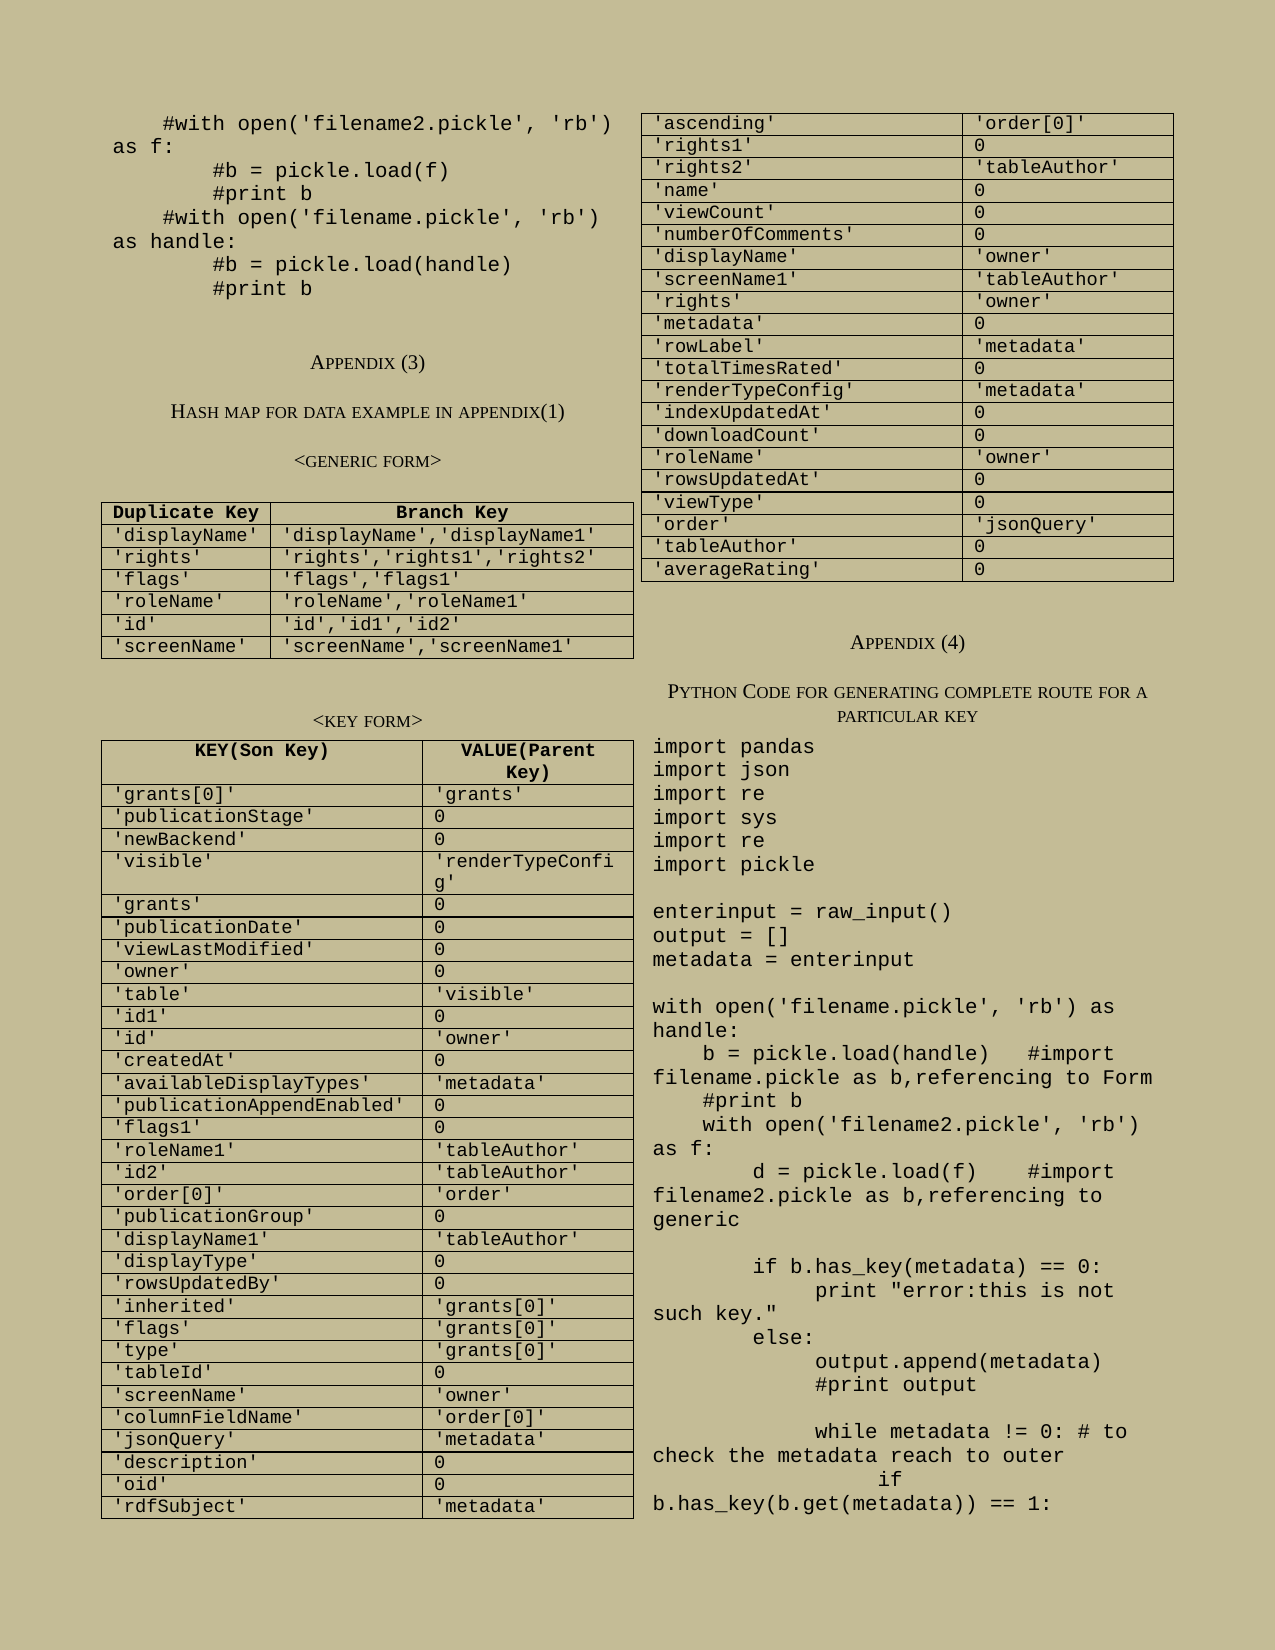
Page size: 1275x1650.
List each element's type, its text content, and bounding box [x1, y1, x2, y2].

table_cell 'rights' [642, 292, 962, 313]
table_cell 'tableAuthor' [423, 1163, 633, 1184]
text d = pickle.load(f) #import filename2.pickle as b,referencing to generic [652, 1161, 1162, 1232]
table_cell 'oid' [102, 1475, 422, 1496]
table_cell 0 [963, 136, 1173, 157]
table_cell 0 [423, 1096, 633, 1117]
table_cell 'id2' [102, 1163, 422, 1184]
text <key form> [112, 708, 622, 732]
table_cell 0 [963, 426, 1173, 447]
text metadata = enterinput [652, 949, 1162, 972]
text import pickle [652, 854, 1162, 878]
text <generic form> [112, 448, 622, 472]
table_cell 'totalTimesRated' [642, 359, 962, 380]
table_cell 'order[0]' [423, 1408, 633, 1429]
table_cell 'rights1' [642, 136, 962, 157]
table_cell 'inherited' [102, 1296, 422, 1318]
table_cell 'id' [102, 1029, 422, 1050]
table_cell 'jsonQuery' [963, 515, 1173, 536]
table_cell 'owner' [423, 1386, 633, 1407]
table_cell 0 [963, 314, 1173, 335]
table_cell 'screenName','screenName1' [271, 637, 633, 658]
table_cell 0 [963, 225, 1173, 246]
text if b.has_key(b.get(metadata)) == 1: [652, 1469, 1162, 1516]
text #with open('filename.pickle', 'rb') as handle: [112, 207, 622, 254]
table_cell 0 [423, 1207, 633, 1228]
table_cell 0 [423, 1118, 633, 1139]
table_cell 'tableAuthor' [423, 1230, 633, 1251]
table_cell 'metadata' [963, 336, 1173, 358]
table_cell 'roleName1' [102, 1140, 422, 1162]
table_cell 'columnFieldName' [102, 1408, 422, 1429]
table_cell 'displayType' [102, 1252, 422, 1273]
table_cell 'id','id1','id2' [271, 615, 633, 636]
table_cell 'indexUpdatedAt' [642, 403, 962, 424]
table_cell 'publicationStage' [102, 807, 422, 828]
table_cell 'owner' [102, 962, 422, 983]
table_cell 0 [423, 962, 633, 983]
text #with open('filename2.pickle', 'rb') as f: [112, 112, 622, 160]
table_cell 'viewCount' [642, 203, 962, 224]
table_cell 'id1' [102, 1007, 422, 1028]
table_cell 'displayName' [102, 525, 270, 547]
text import sys [652, 807, 1162, 830]
table_cell 'id' [102, 615, 270, 636]
table_cell 'grants[0]' [102, 785, 422, 806]
table_cell 'grants' [102, 895, 422, 916]
table_cell 'flags1' [102, 1118, 422, 1139]
table_cell 'metadata' [963, 381, 1173, 402]
table_cell 'owner' [963, 292, 1173, 313]
table_cell 0 [963, 470, 1173, 491]
text enterinput = raw_input() [652, 901, 1162, 925]
table_cell 0 [423, 1051, 633, 1072]
table_cell 'rowsUpdatedBy' [102, 1274, 422, 1295]
table_cell 'type' [102, 1341, 422, 1362]
table_cell 'grants[0]' [423, 1296, 633, 1318]
table_cell 'name' [642, 180, 962, 202]
text else: [652, 1327, 1162, 1351]
table_cell 'table' [102, 984, 422, 1006]
table_cell 0 [963, 493, 1173, 514]
table_cell 0 [423, 1007, 633, 1028]
table_cell 'downloadCount' [642, 426, 962, 447]
table_cell 0 [963, 537, 1173, 558]
table_cell 'publicationGroup' [102, 1207, 422, 1228]
table_cell 'rights','rights1','rights2' [271, 548, 633, 569]
text #b = pickle.load(handle) [112, 254, 622, 278]
table_cell 'metadata' [642, 314, 962, 335]
table_cell 0 [963, 359, 1173, 380]
table_header Branch Key [271, 503, 633, 524]
text Appendix (3) [112, 350, 622, 374]
table_cell 0 [423, 829, 633, 851]
table_cell 'newBackend' [102, 829, 422, 851]
table_cell 'roleName' [102, 592, 270, 613]
text with open('filename.pickle', 'rb') as handle: [652, 996, 1162, 1043]
table_cell 'metadata' [423, 1430, 633, 1451]
table_cell 0 [423, 1475, 633, 1496]
table_cell 'roleName','roleName1' [271, 592, 633, 613]
text output = [] [652, 925, 1162, 949]
table_cell 'order[0]' [963, 114, 1173, 135]
text import json [652, 759, 1162, 783]
text #b = pickle.load(f) [112, 160, 622, 183]
text import re [652, 783, 1162, 807]
table_cell 'flags' [102, 570, 270, 591]
table_header Duplicate Key [102, 503, 270, 524]
table_cell 'tableId' [102, 1363, 422, 1384]
table_cell 'averageRating' [642, 559, 962, 581]
table_cell 'renderTypeConfig' [642, 381, 962, 402]
table_cell 'grants[0]' [423, 1319, 633, 1340]
table_cell 0 [423, 807, 633, 828]
table_cell 'displayName','displayName1' [271, 525, 633, 547]
text Appendix (4) [652, 630, 1162, 654]
table_cell 'tableAuthor' [642, 537, 962, 558]
table_cell 'publicationAppendEnabled' [102, 1096, 422, 1117]
table_cell 0 [423, 1274, 633, 1295]
table_cell 'grants[0]' [423, 1341, 633, 1362]
table_cell 'displayName' [642, 247, 962, 268]
table_cell 'displayName1' [102, 1230, 422, 1251]
table_cell 0 [423, 1252, 633, 1273]
table_cell 'tableAuthor' [963, 270, 1173, 291]
text import re [652, 830, 1162, 854]
table_cell 0 [423, 940, 633, 961]
table_cell 'jsonQuery' [102, 1430, 422, 1451]
table_cell 'roleName' [642, 448, 962, 469]
table_cell 'tableAuthor' [423, 1140, 633, 1162]
table_cell 'order' [423, 1185, 633, 1206]
text output.append(metadata) [652, 1351, 1162, 1374]
table_cell 'metadata' [423, 1497, 633, 1518]
table_cell 'rights2' [642, 158, 962, 179]
text #print b [652, 1091, 1162, 1114]
table_header KEY(Son Key) [102, 741, 422, 784]
table_cell 'rowLabel' [642, 336, 962, 358]
table_cell 'order' [642, 515, 962, 536]
table_cell 'tableAuthor' [963, 158, 1173, 179]
table_cell 0 [423, 918, 633, 939]
table_cell 'owner' [963, 448, 1173, 469]
table_cell 0 [423, 1363, 633, 1384]
text import pandas [652, 736, 1162, 759]
text #print output [652, 1374, 1162, 1398]
text print "error:this is not such key." [652, 1280, 1162, 1327]
text if b.has_key(metadata) == 0: [652, 1256, 1162, 1280]
table_cell 'screenName1' [642, 270, 962, 291]
table_cell 'screenName' [102, 637, 270, 658]
table_cell 0 [963, 203, 1173, 224]
table_cell 0 [963, 403, 1173, 424]
table_cell 'rowsUpdatedAt' [642, 470, 962, 491]
table_header VALUE(Parent Key) [423, 741, 633, 784]
text #print b [112, 278, 622, 302]
table_cell 'metadata' [423, 1074, 633, 1095]
table_cell 'grants' [423, 785, 633, 806]
table_cell 0 [423, 895, 633, 916]
table_cell 'owner' [963, 247, 1173, 268]
table_cell 'rdfSubject' [102, 1497, 422, 1518]
table_cell 'viewType' [642, 493, 962, 514]
table_cell 'renderTypeConfig' [423, 852, 633, 894]
table_cell 0 [963, 180, 1173, 202]
table_cell 'numberOfComments' [642, 225, 962, 246]
text with open('filename2.pickle', 'rb') as f: [652, 1114, 1162, 1161]
text b = pickle.load(handle) #import filename.pickle as b,referencing to Form [652, 1043, 1162, 1091]
table_cell 'rights' [102, 548, 270, 569]
table_cell 'flags' [102, 1319, 422, 1340]
table_cell 'owner' [423, 1029, 633, 1050]
table_cell 'visible' [423, 984, 633, 1006]
table_cell 'screenName' [102, 1386, 422, 1407]
table_cell 'description' [102, 1453, 422, 1474]
table_cell 'ascending' [642, 114, 962, 135]
table_cell 'flags','flags1' [271, 570, 633, 591]
table_cell 'viewLastModified' [102, 940, 422, 961]
table_cell 0 [963, 559, 1173, 581]
text Python Code for generating complete route for a particular key [652, 679, 1162, 727]
text while metadata != 0: # to check the metadata reach to outer [652, 1422, 1162, 1469]
table_cell 'availableDisplayTypes' [102, 1074, 422, 1095]
table_cell 'order[0]' [102, 1185, 422, 1206]
table_cell 0 [423, 1453, 633, 1474]
text Hash map for data example in appendix(1) [112, 399, 622, 423]
table_cell 'createdAt' [102, 1051, 422, 1072]
table_cell 'publicationDate' [102, 918, 422, 939]
text #print b [112, 183, 622, 207]
table_cell 'visible' [102, 852, 422, 894]
